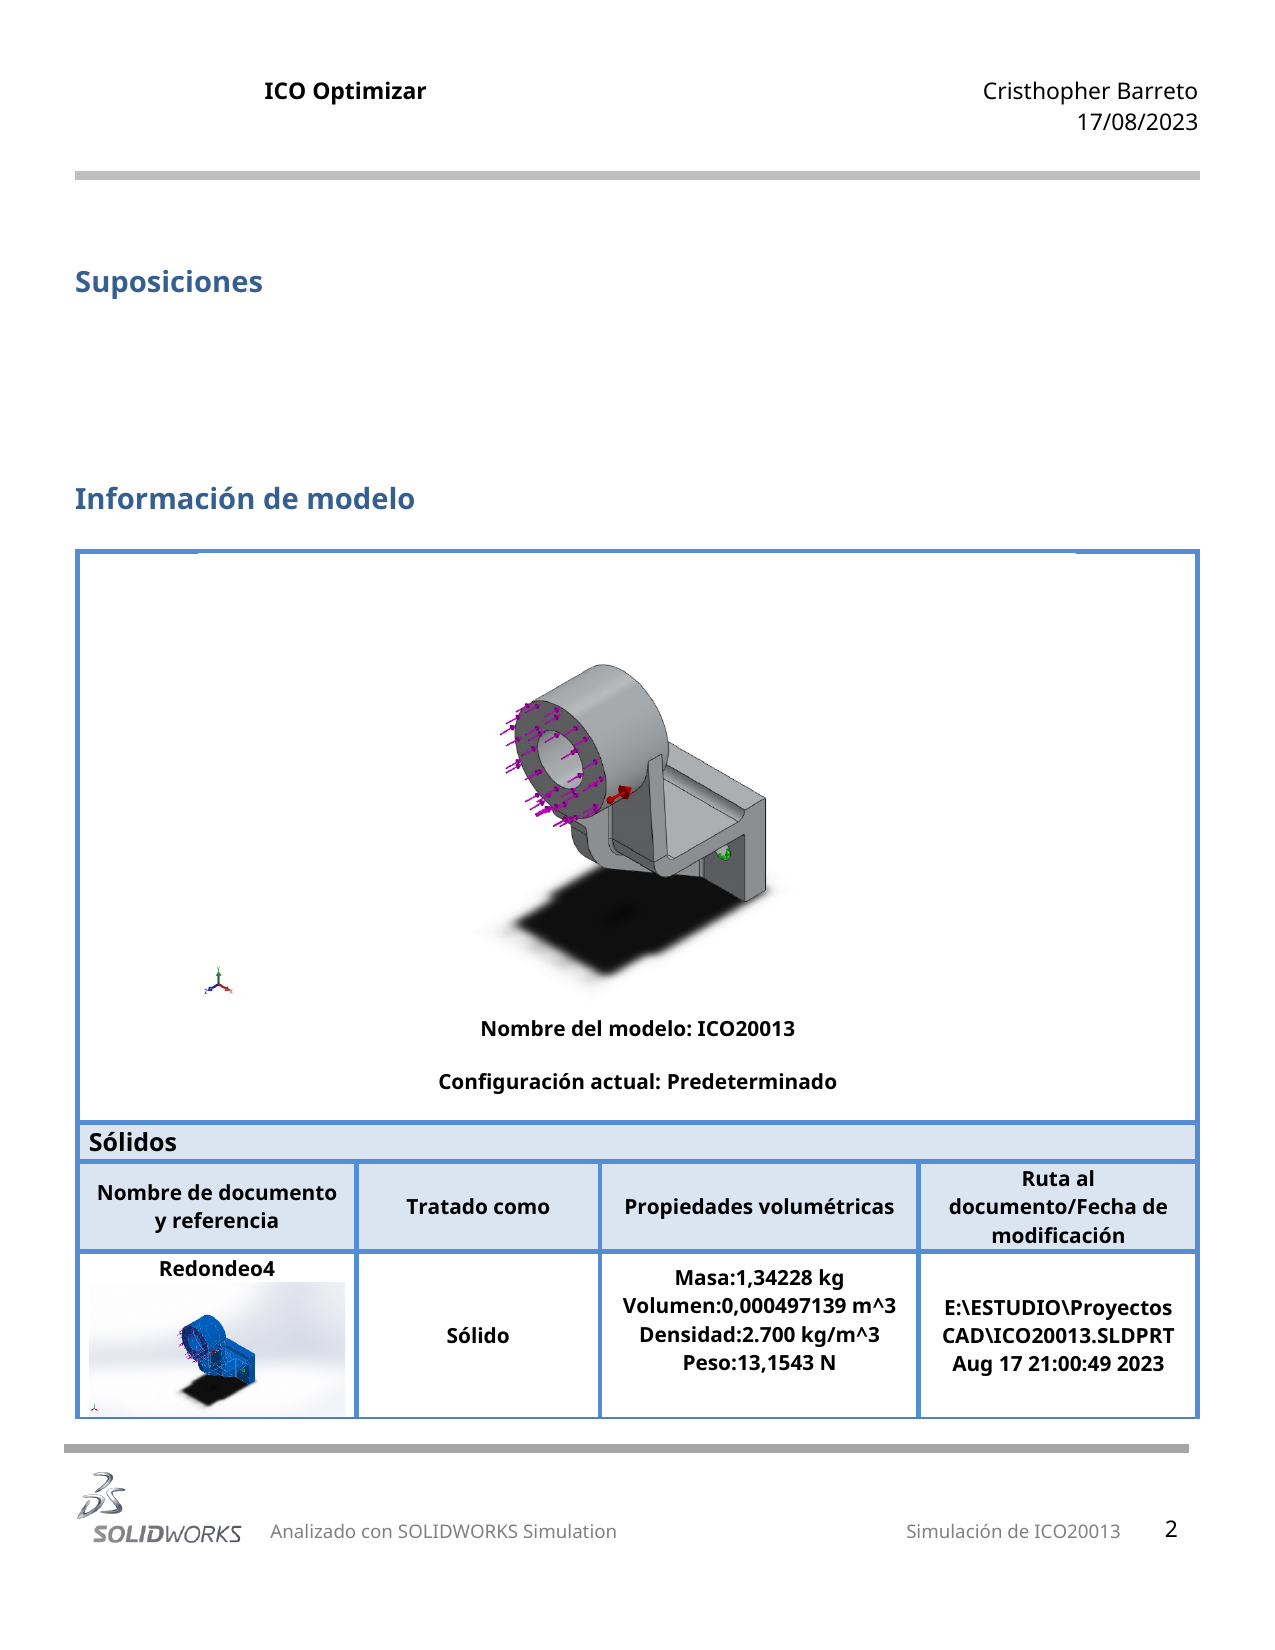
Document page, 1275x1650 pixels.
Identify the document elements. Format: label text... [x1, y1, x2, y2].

picture [75, 1453, 243, 1544]
table_header Información de modelo [64, 428, 1211, 1419]
picture [198, 553, 1076, 1014]
picture [88, 1282, 345, 1417]
table_header Suposiciones [64, 211, 1211, 332]
